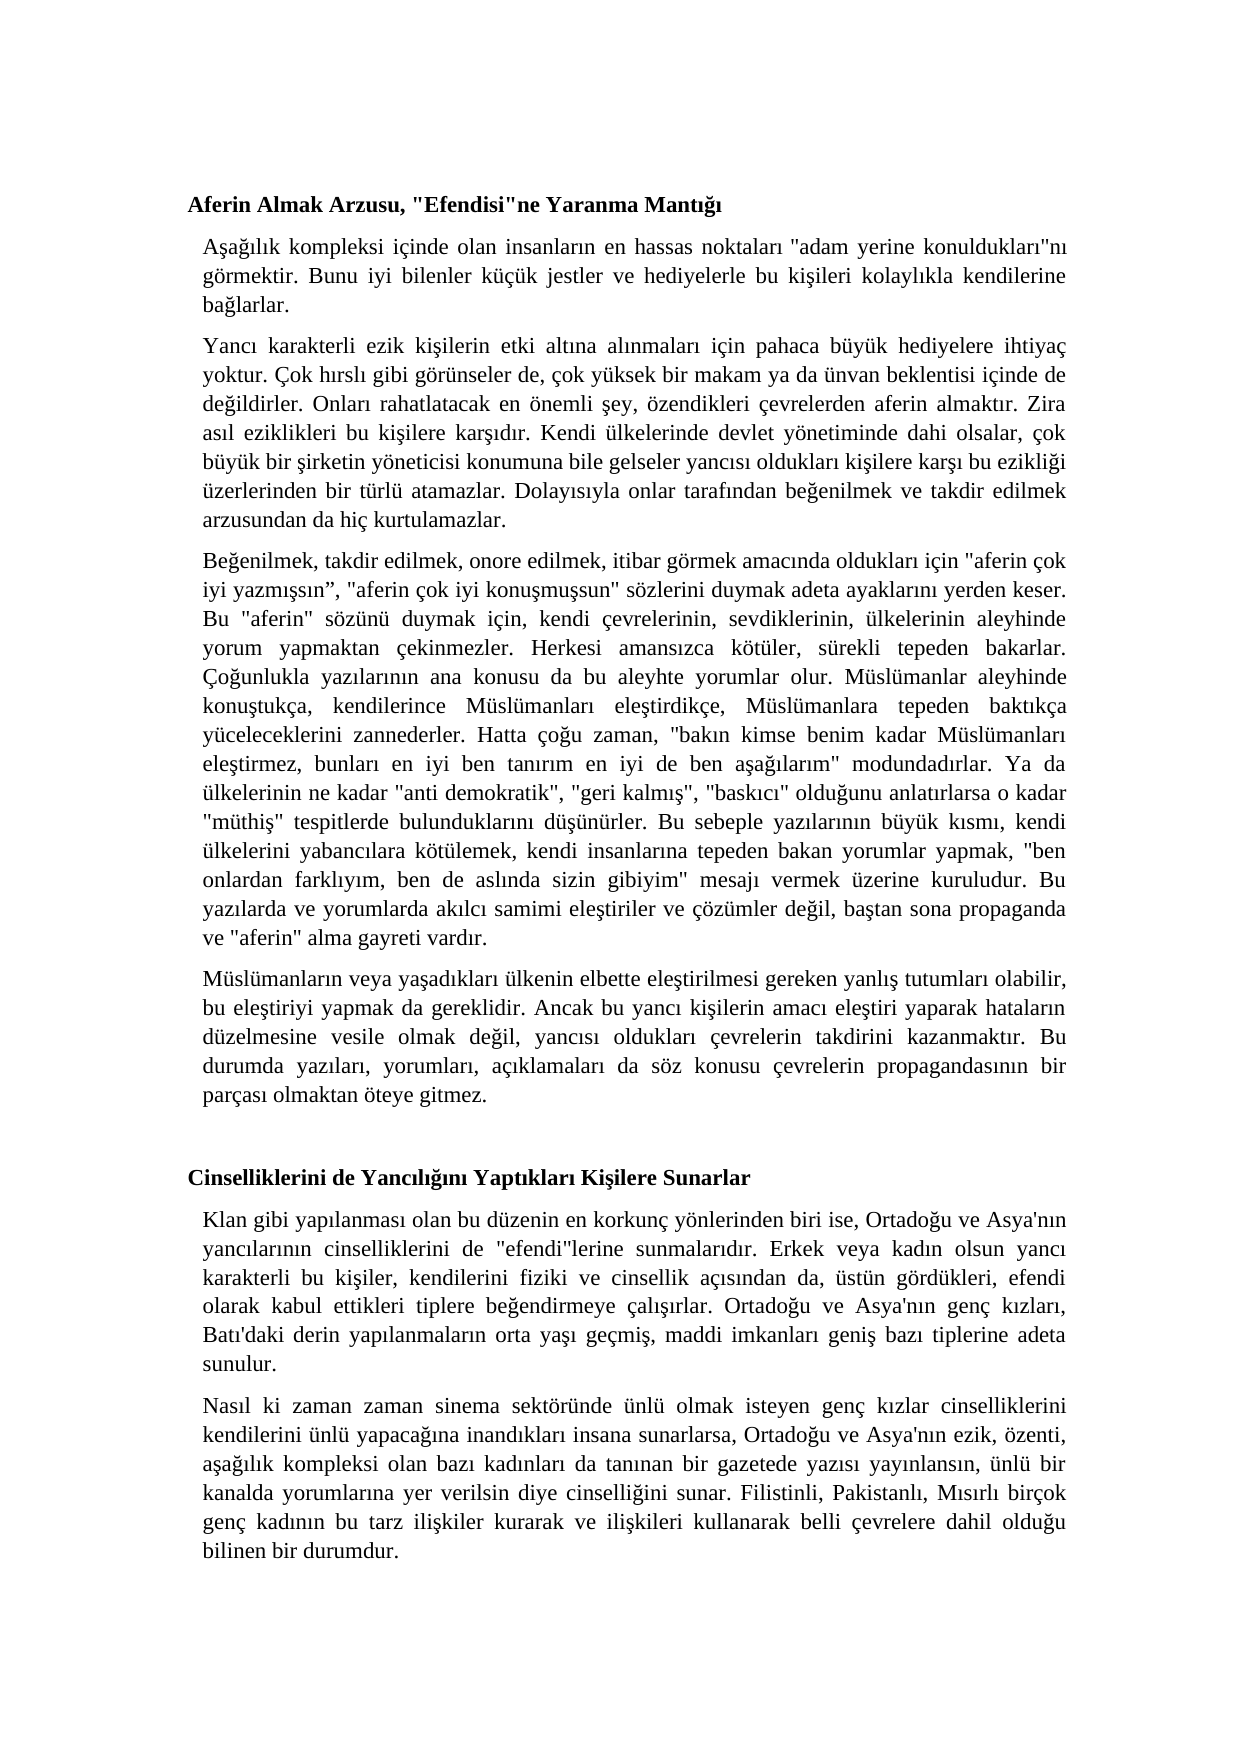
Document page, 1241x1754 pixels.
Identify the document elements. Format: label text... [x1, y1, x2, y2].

text Nasıl ki zaman zaman sinema sektöründe ünlü olmak isteyen genç kızlar cinselliklerini kendilerini ünlü yapacağına inandıkları insana sunarlarsa, Ortadoğu ve Asya'nın ezik, özenti, aşağılık kompleksi olan bazı kadınları da tanınan bir gazetede yazısı yayınlansın, ünlü bir kanalda yorumlarına yer verilsin diye cinselliğini sunar. Filistinli, Pakistanlı, Mısırlı birçok genç kadının bu tarz ilişkiler kurarak ve ilişkileri kullanarak belli çevrelere dahil olduğu bilinen bir durumdur. [202, 1392, 1068, 1563]
text Müslümanların veya yaşadıkları ülkenin elbette eleştirilmesi gereken yanlış tutumları olabilir, bu eleştiriyi yapmak da gereklidir. Ancak bu yancı kişilerin amacı eleştiri yaparak hataların düzelmesine vesile olmak değil, yancısı oldukları çevrelerin takdirini kazanmaktır. Bu durumda yazıları, yorumları, açıklamaları da söz konusu çevrelerin propagandasının bir parçası olmaktan öteye gitmez. [202, 965, 1068, 1108]
text Yancı karakterli ezik kişilerin etki altına alınmaları için pahaca büyük hediyelere ihtiyaç yoktur. Çok hırslı gibi görünseler de, çok yüksek bir makam ya da ünvan beklentisi içinde de değildirler. Onları rahatlatacak en önemli şey, özendikleri çevrelerden aferin almaktır. Zira asıl eziklikleri bu kişilere karşıdır. Kendi ülkelerinde devlet yönetiminde dahi olsalar, çok büyük bir şirketin yöneticisi konumuna bile gelseler yancısı oldukları kişilere karşı bu ezikliği üzerlerinden bir türlü atamazlar. Dolayısıyla onlar tarafından beğenilmek ve takdir edilmek arzusundan da hiç kurtulamazlar. [202, 332, 1068, 532]
text Aferin Almak Arzusu, "Efendisi"ne Yaranma Mantığı [150, 191, 1090, 218]
text Klan gibi yapılanması olan bu düzenin en korkunç yönlerinden biri ise, Ortadoğu ve Asya'nın yancılarının cinselliklerini de "efendi"lerine sunmalarıdır. Erkek veya kadın olsun yancı karakterli bu kişiler, kendilerini fiziki ve cinsellik açısından da, üstün gördükleri, efendi olarak kabul ettikleri tiplere beğendirmeye çalışırlar. Ortadoğu ve Asya'nın genç kızları, Batı'daki derin yapılanmaların orta yaşı geçmiş, maddi imkanları geniş bazı tiplerine adeta sunulur. [202, 1206, 1068, 1377]
text Aşağılık kompleksi içinde olan insanların en hassas noktaları "adam yerine konuldukları"nı görmektir. Bunu iyi bilenler küçük jestler ve hediyelerle bu kişileri kolaylıkla kendilerine bağlarlar. [202, 233, 1068, 317]
text Cinselliklerini de Yancılığını Yaptıkları Kişilere Sunarlar [150, 1164, 1090, 1191]
text Beğenilmek, takdir edilmek, onore edilmek, itibar görmek amacında oldukları için "aferin çok iyi yazmışsın”, "aferin çok iyi konuşmuşsun" sözlerini duymak adeta ayaklarını yerden keser. Bu "aferin" sözünü duymak için, kendi çevrelerinin, sevdiklerinin, ülkelerinin aleyhinde yorum yapmaktan çekinmezler. Herkesi amansızca kötüler, sürekli tepeden bakarlar. Çoğunlukla yazılarının ana konusu da bu aleyhte yorumlar olur. Müslümanlar aleyhinde konuştukça, kendilerince Müslümanları eleştirdikçe, Müslümanlara tepeden baktıkça yüceleceklerini zannederler. Hatta çoğu zaman, "bakın kimse benim kadar Müslümanları eleştirmez, bunları en iyi ben tanırım en iyi de ben aşağılarım" modundadırlar. Ya da ülkelerinin ne kadar "anti demokratik", "geri kalmış", "baskıcı" olduğunu anlatırlarsa o kadar "müthiş" tespitlerde bulunduklarını düşünürler. Bu sebeple yazılarının büyük kısmı, kendi ülkelerini yabancılara kötülemek, kendi insanlarına tepeden bakan yorumlar yapmak, "ben onlardan farklıyım, ben de aslında sizin gibiyim" mesajı vermek üzerine kuruludur. Bu yazılarda ve yorumlarda akılcı samimi eleştiriler ve çözümler değil, baştan sona propaganda ve "aferin" alma gayreti vardır. [202, 547, 1068, 950]
